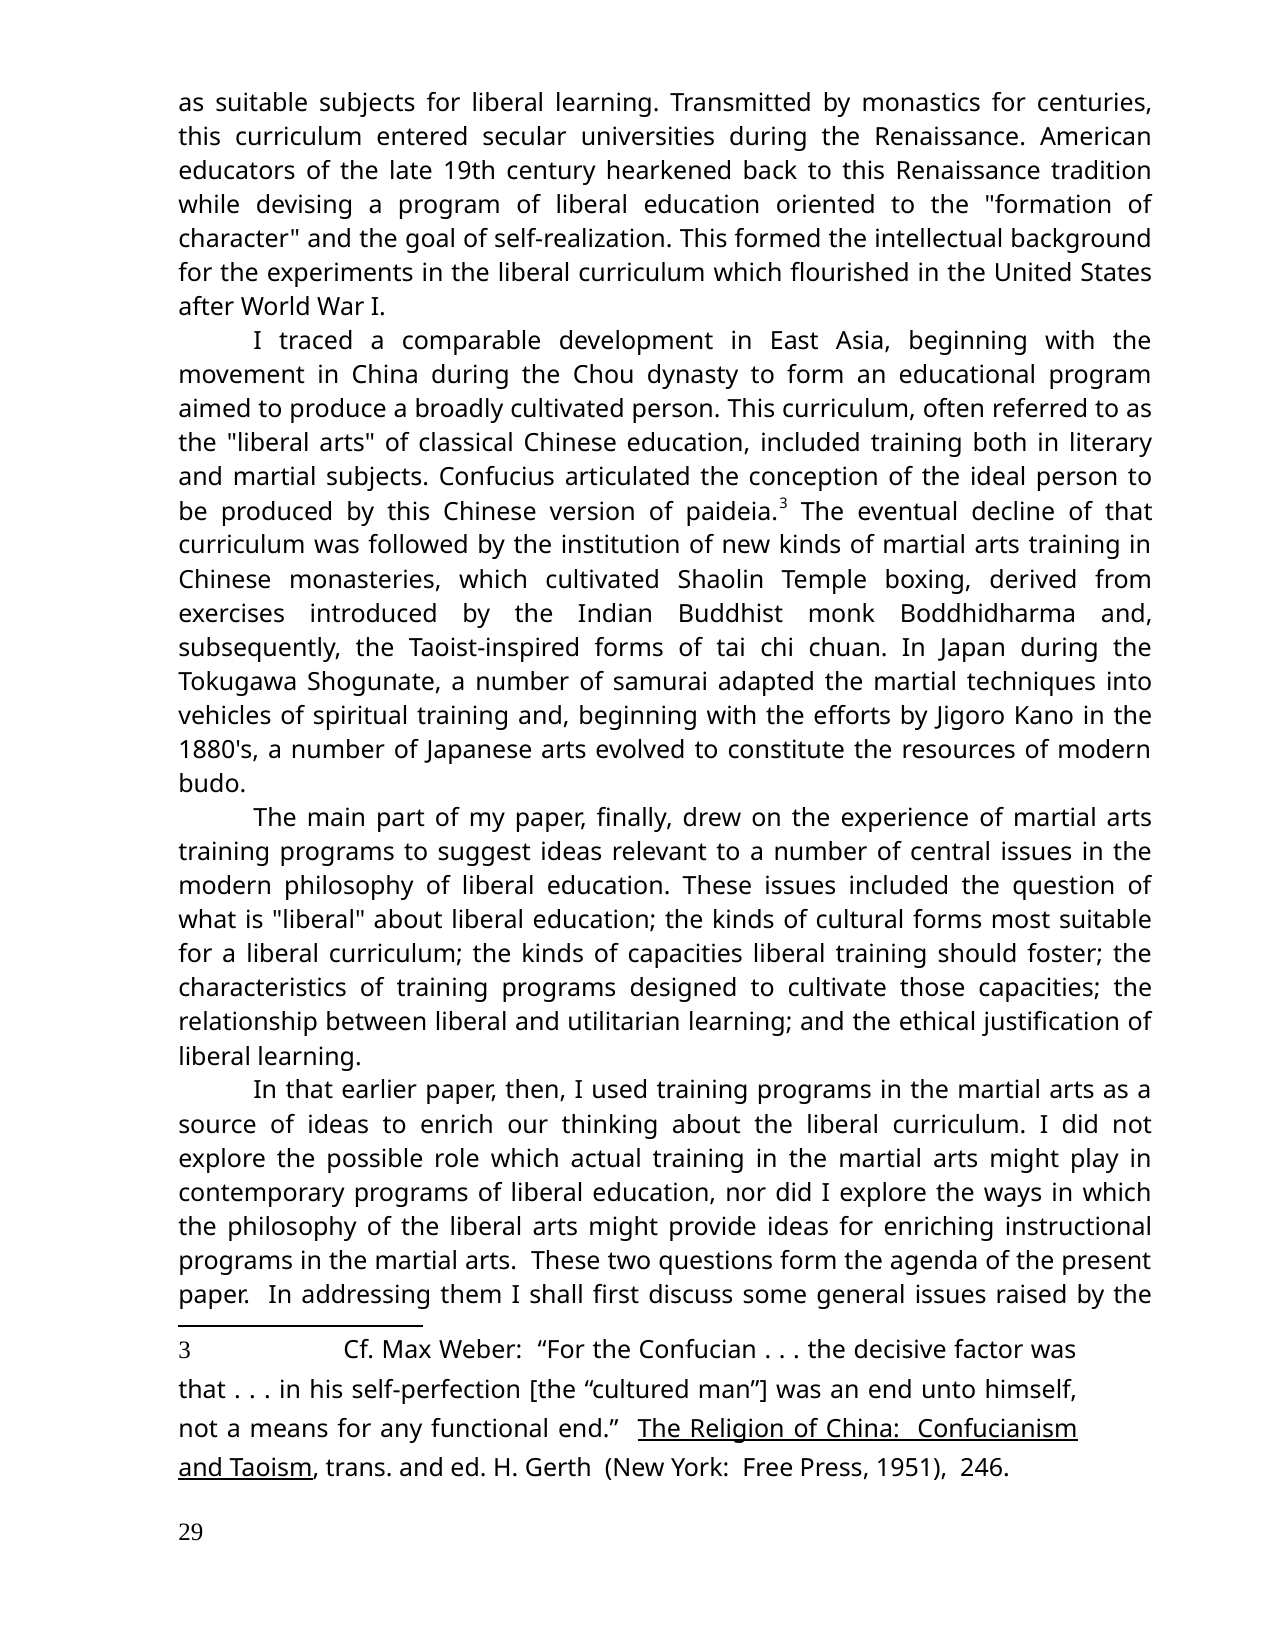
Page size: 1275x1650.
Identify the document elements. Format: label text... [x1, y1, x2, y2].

text I traced a comparable development in East Asia, beginning with the movement in China during the Chou dynasty to form an educational program aimed to produce a broadly cultivated person. This curriculum, often referred to as the "liberal arts" of classical Chinese education, included training both in literary and martial subjects. Confucius articulated the conception of the ideal person to be produced by this Chinese version of paideia. The eventual decline of that curriculum was followed by the institution of new kinds of martial arts training in Chinese monasteries, which cultivated Shaolin Temple boxing, derived from exercises introduced by the Indian Buddhist monk Boddhidharma and, subsequently, the Taoist-inspired forms of tai chi chuan. In Japan during the Tokugawa Shogunate, a number of samurai adapted the martial techniques into vehicles of spiritual training and, beginning with the efforts by Jigoro Kano in the 1880's, a number of Japanese arts evolved to constitute the resources of modern budo. [178, 323, 1153, 800]
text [178, 84, 1153, 323]
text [178, 1072, 1153, 1311]
text The main part of my paper, finally, drew on the experience of martial arts training programs to suggest ideas relevant to a number of central issues in the modern philosophy of liberal education. These issues included the question of what is "liberal" about liberal education; the kinds of cultural forms most suitable for a liberal curriculum; the kinds of capacities liberal training should foster; the characteristics of training programs designed to cultivate those capacities; the relationship between liberal and utilitarian learning; and the ethical justification of liberal learning. [178, 800, 1153, 1072]
